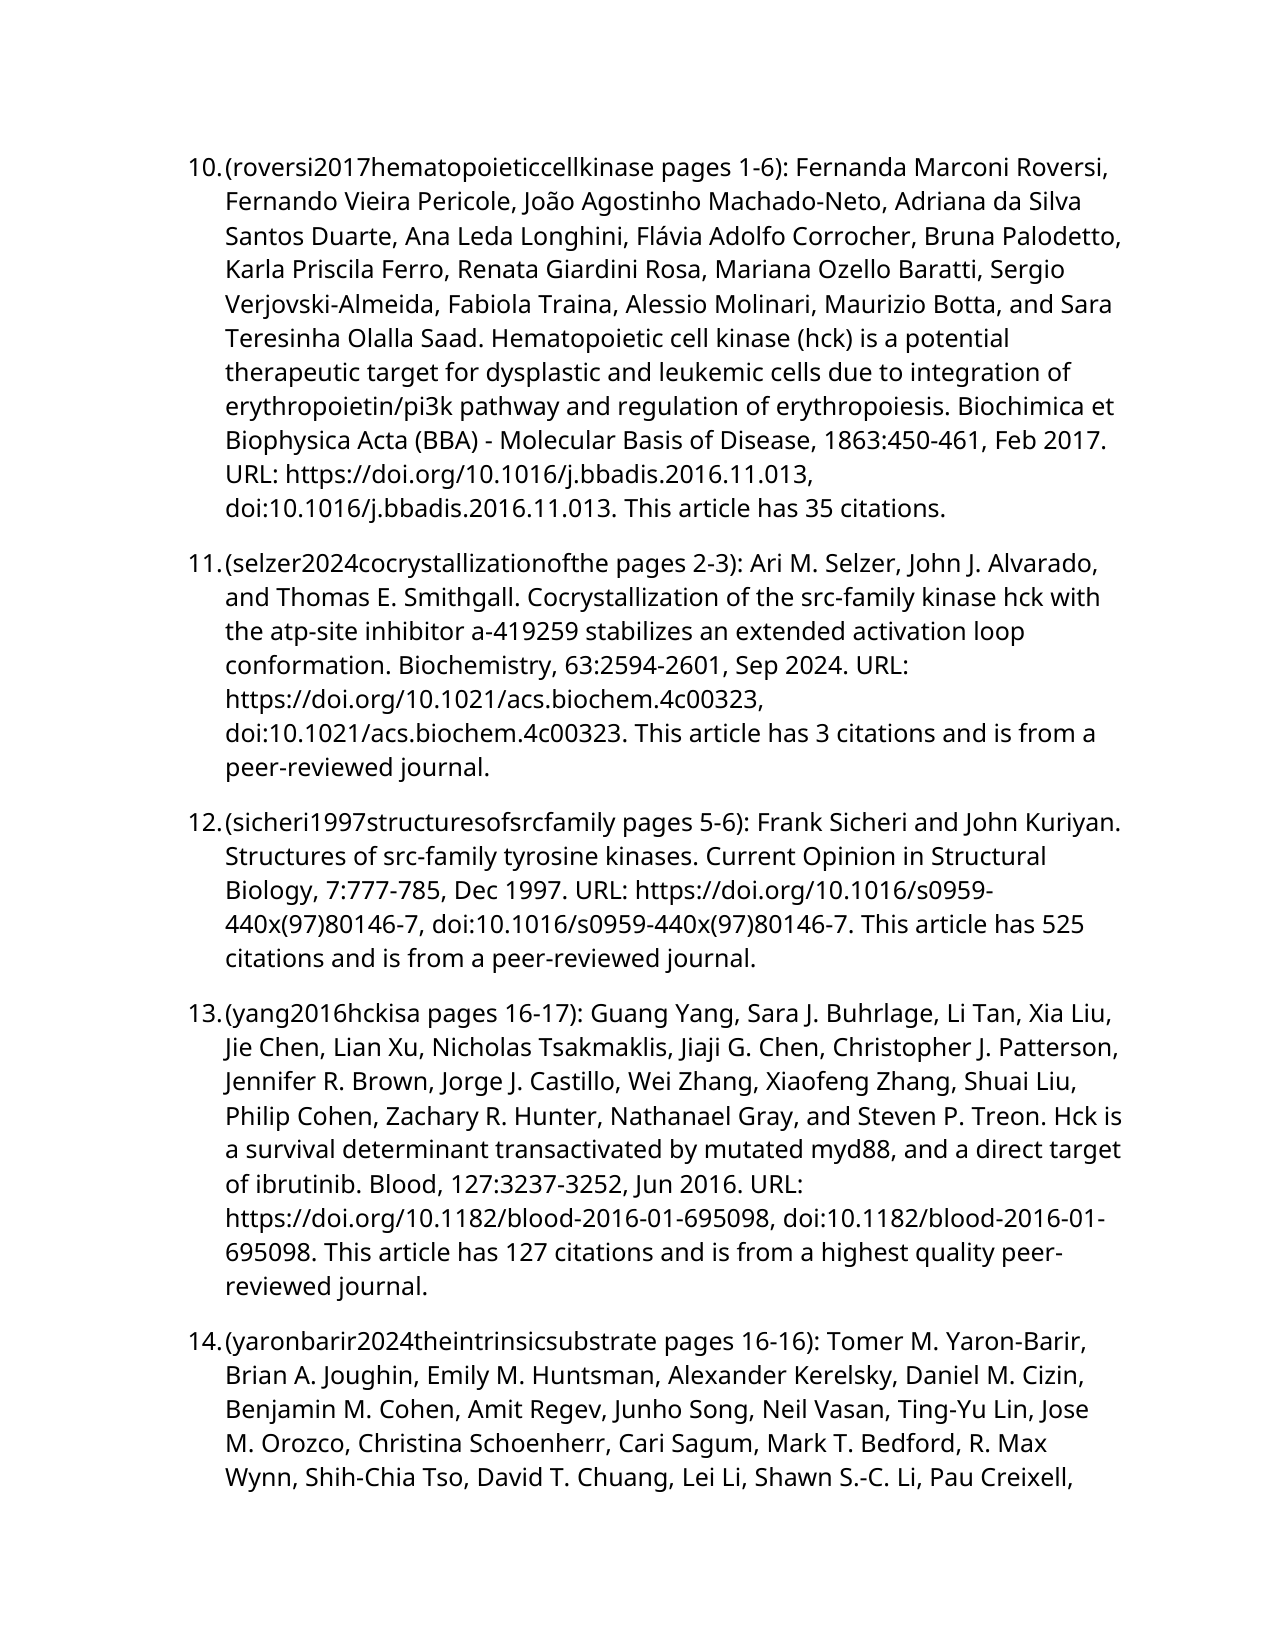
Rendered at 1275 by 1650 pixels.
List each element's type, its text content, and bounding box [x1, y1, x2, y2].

list (roversi2017hematopoieticcellkinase pages 1-6): Fernanda Marconi Roversi, Fernando Vieira Pericole, João Agostinho Machado-Neto, Adriana da Silva Santos Duarte, Ana Leda Longhini, Flávia Adolfo Corrocher, Bruna Palodetto, Karla Priscila Ferro, Renata Giardini Rosa, Mariana Ozello Baratti, Sergio Verjovski-Almeida, Fabiola Traina, Alessio Molinari, Maurizio Botta, and Sara Teresinha Olalla Saad. Hematopoietic cell kinase (hck) is a potential therapeutic target for dysplastic and leukemic cells due to integration of erythropoietin/pi3k pathway and regulation of erythropoiesis. Biochimica et Biophysica Acta (BBA) - Molecular Basis of Disease, 1863:450-461, Feb 2017. URL: https://doi.org/10.1016/j.bbadis.2016.11.013, doi:10.1016/j.bbadis.2016.11.013. This article has 35 citations. [187, 150, 1125, 525]
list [187, 1323, 1125, 1494]
list (yang2016hckisa pages 16-17): Guang Yang, Sara J. Buhrlage, Li Tan, Xia Liu, Jie Chen, Lian Xu, Nicholas Tsakmaklis, Jiaji G. Chen, Christopher J. Patterson, Jennifer R. Brown, Jorge J. Castillo, Wei Zhang, Xiaofeng Zhang, Shuai Liu, Philip Cohen, Zachary R. Hunter, Nathanael Gray, and Steven P. Treon. Hck is a survival determinant transactivated by mutated myd88, and a direct target of ibrutinib. Blood, 127:3237-3252, Jun 2016. URL: https://doi.org/10.1182/blood-2016-01-695098, doi:10.1182/blood-2016-01-695098. This article has 127 citations and is from a highest quality peer-reviewed journal. [187, 996, 1125, 1302]
list (sicheri1997structuresofsrcfamily pages 5-6): Frank Sicheri and John Kuriyan. Structures of src-family tyrosine kinases. Current Opinion in Structural Biology, 7:777-785, Dec 1997. URL: https://doi.org/10.1016/s0959-440x(97)80146-7, doi:10.1016/s0959-440x(97)80146-7. This article has 525 citations and is from a peer-reviewed journal. [187, 805, 1125, 975]
list (selzer2024cocrystallizationofthe pages 2-3): Ari M. Selzer, John J. Alvarado, and Thomas E. Smithgall. Cocrystallization of the src-family kinase hck with the atp-site inhibitor a-419259 stabilizes an extended activation loop conformation. Biochemistry, 63:2594-2601, Sep 2024. URL: https://doi.org/10.1021/acs.biochem.4c00323, doi:10.1021/acs.biochem.4c00323. This article has 3 citations and is from a peer-reviewed journal. [187, 546, 1125, 784]
